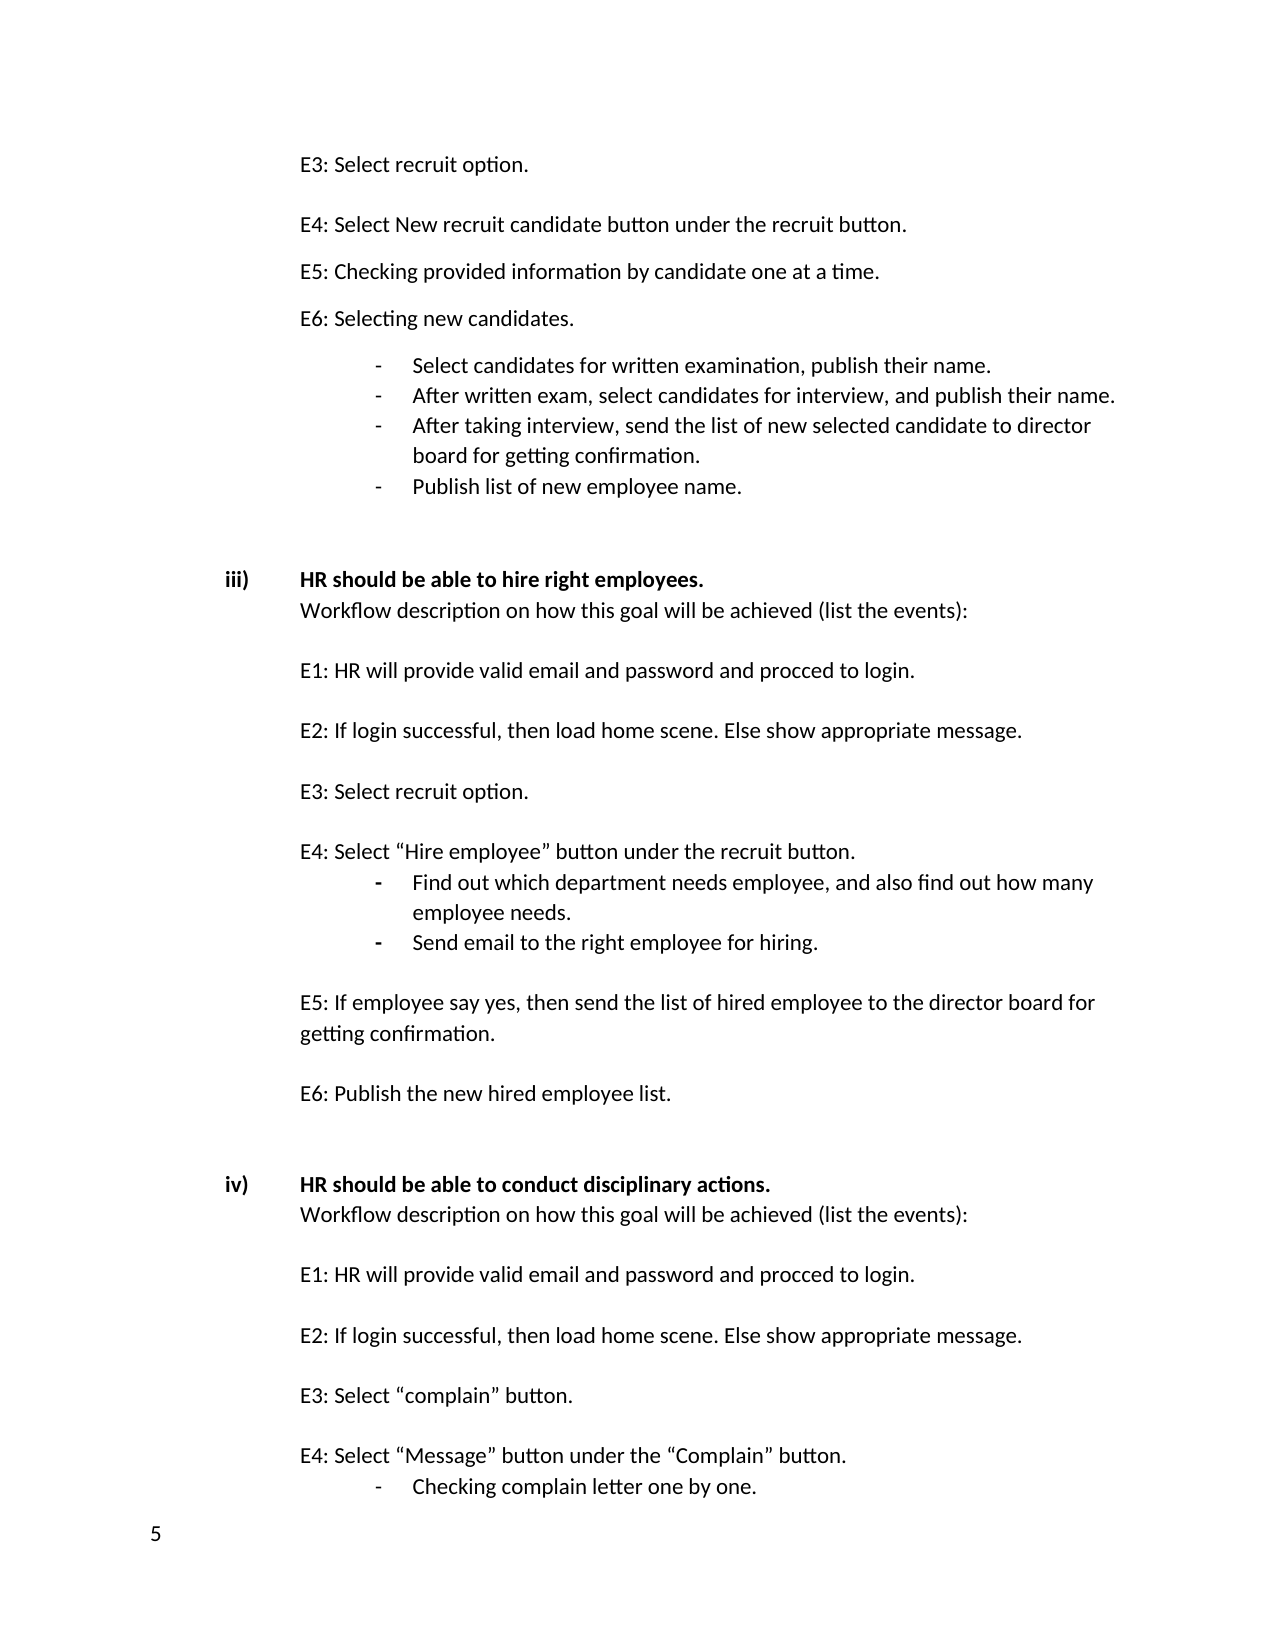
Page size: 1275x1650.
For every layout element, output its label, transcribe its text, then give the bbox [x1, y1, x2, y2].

list Publish list of new employee name. [375, 472, 1125, 500]
list E1: HR will provide valid email and password and procced to login. [300, 1260, 1125, 1288]
list E3: Select recruit option. [300, 777, 1125, 805]
list Checking complain letter one by one. [375, 1472, 1125, 1500]
list E6: Publish the new hired employee list. [300, 1079, 1125, 1107]
list Workflow description on how this goal will be achieved (list the events): [300, 596, 1125, 624]
list Workflow description on how this goal will be achieved (list the events): [300, 1200, 1125, 1228]
list E4: Select New recruit candidate button under the recruit button. [300, 210, 1125, 238]
list After written exam, select candidates for interview, and publish their name. [375, 381, 1125, 409]
list Select candidates for written examination, publish their name. [375, 351, 1125, 379]
list E1: HR will provide valid email and password and procced to login. [300, 656, 1125, 684]
list E4: Select “Message” button under the “Complain” button. [300, 1442, 1125, 1470]
list Send email to the right employee for hiring. [375, 928, 1125, 956]
list E2: If login successful, then load home scene. Else show appropriate message. [300, 1321, 1125, 1349]
list After taking interview, send the list of new selected candidate to director board for getting confirmation. [375, 411, 1125, 470]
list E2: If login successful, then load home scene. Else show appropriate message. [300, 717, 1125, 745]
list HR should be able to hire right employees. [225, 566, 1125, 594]
list E3: Select recruit option. [300, 150, 1125, 178]
list E5: If employee say yes, then send the list of hired employee to the director board for getting confirmation. [300, 988, 1125, 1047]
list HR should be able to conduct disciplinary actions. [225, 1170, 1125, 1198]
text E5: Checking provided information by candidate one at a time. [150, 257, 1125, 285]
list E4: Select “Hire employee” button under the recruit button. [300, 837, 1125, 866]
text E6: Selecting new candidates. [150, 304, 1125, 332]
list E3: Select “complain” button. [300, 1381, 1125, 1409]
list Find out which department needs employee, and also find out how many employee needs. [375, 868, 1125, 926]
